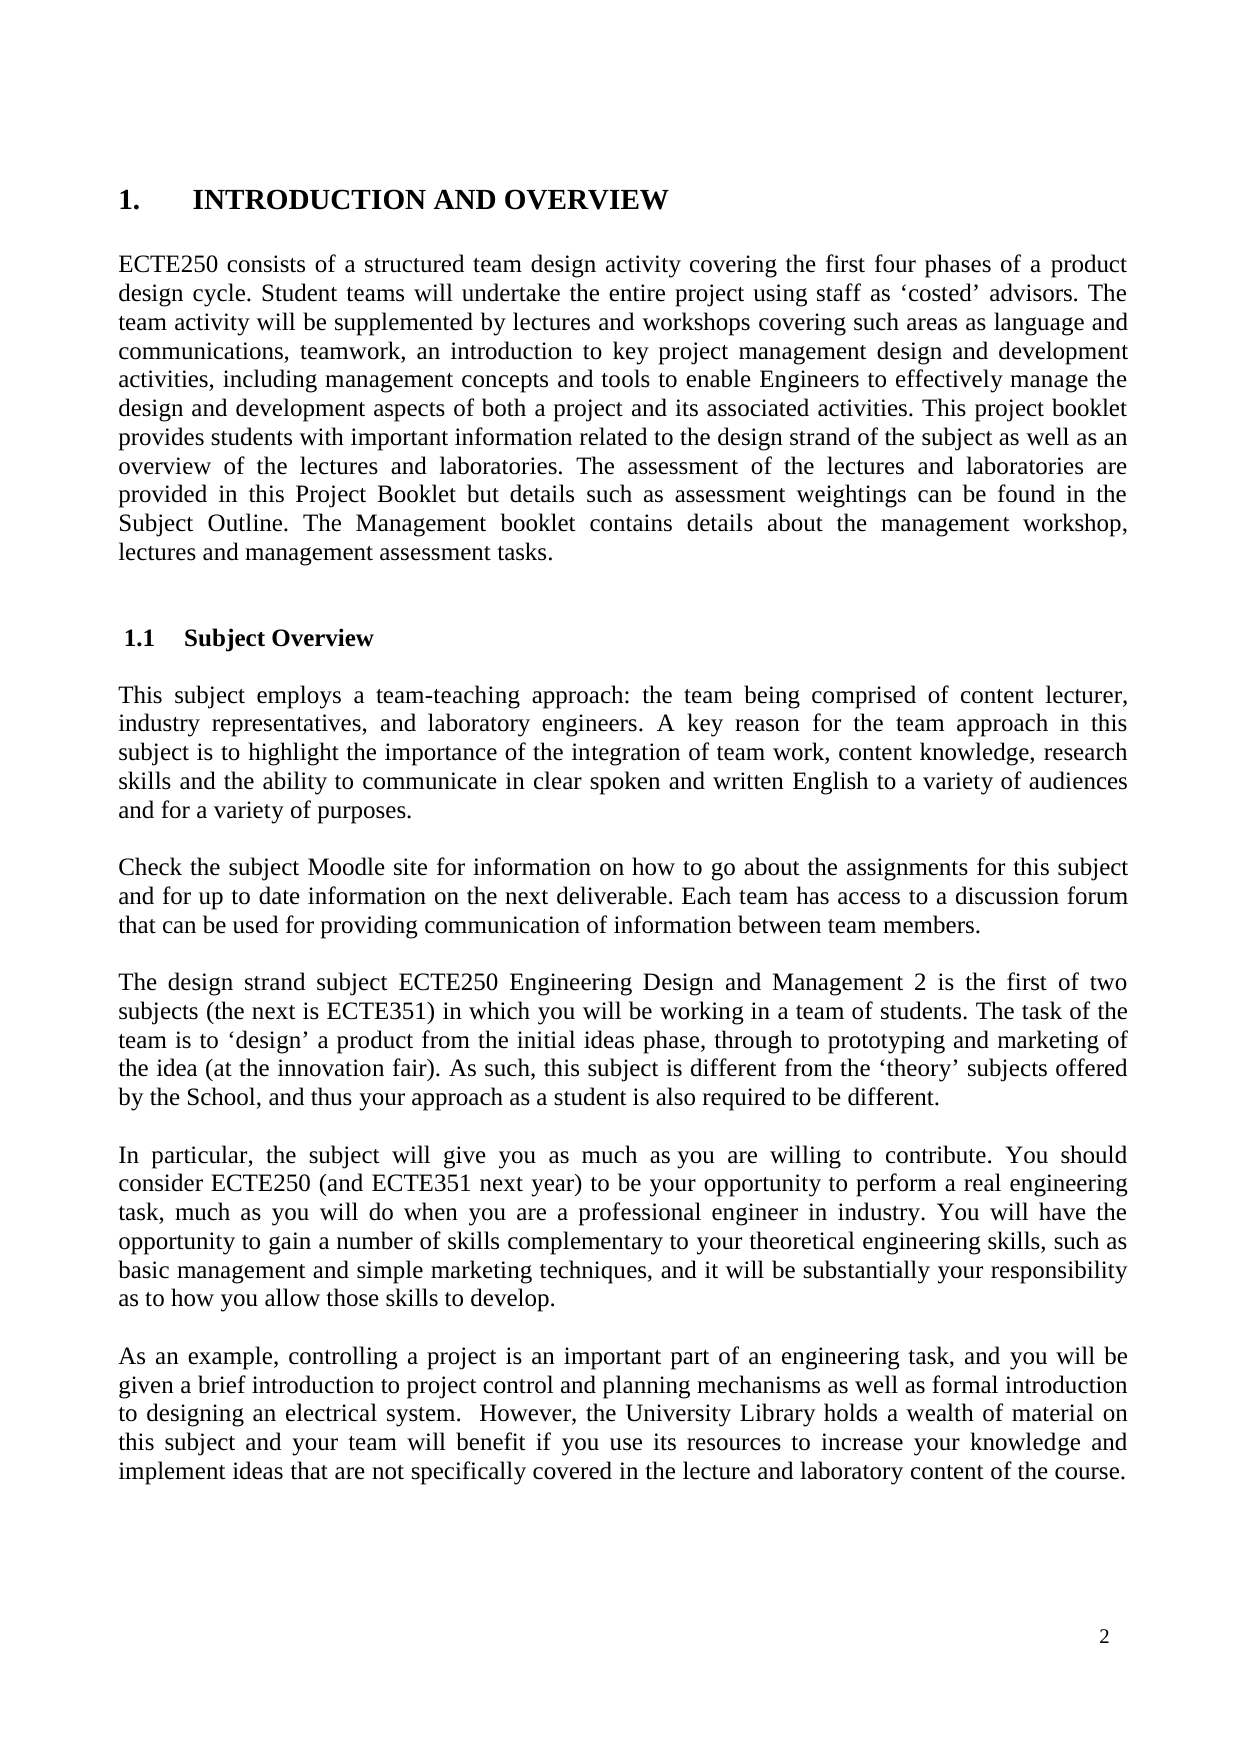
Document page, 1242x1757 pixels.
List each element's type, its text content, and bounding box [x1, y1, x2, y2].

text ECTE250 consists of a structured team design activity covering the first four phases of a product design cycle. Student teams will undertake the entire project using staff as ‘costed’ advisors. The team activity will be supplemented by lectures and workshops covering such areas as language and communications, teamwork, an introduction to key project management design and development activities, including management concepts and tools to enable Engineers to effectively manage the design and development aspects of both a project and its associated activities. This project booklet provides students with important information related to the design strand of the subject as well as an overview of the lectures and laboratories. The assessment of the lectures and laboratories are provided in this Project Booklet but details such as assessment weightings can be found in the Subject Outline. The Management booklet contains details about the management workshop, lectures and management assessment tasks. [118, 249, 1128, 566]
text The design strand subject ECTE250 Engineering Design and Management 2 is the first of two subjects (the next is ECTE351) in which you will be working in a team of students. The task of the team is to ‘design’ a product from the initial ideas phase, through to prototyping and marketing of the idea (at the innovation fair). As such, this subject is different from the ‘theory’ subjects offered by the School, and thus your approach as a student is also required to be different. [118, 967, 1128, 1111]
text 1. INTRODUCTION AND OVERVIEW [118, 182, 675, 216]
text This subject employs a team-teaching approach: the team being comprised of content lecturer, industry representatives, and laboratory engineers. A key reason for the team approach in this subject is to highlight the importance of the integration of team work, content knowledge, research skills and the ability to communicate in clear spoken and written English to a variety of audiences and for a variety of purposes. [118, 680, 1128, 823]
text As an example, controlling a project is an important part of an engineering task, and you will be given a brief introduction to project control and planning mechanisms as well as formal introduction to designing an electrical system. However, the University Library holds a wealth of material on this subject and your team will benefit if you use its resources to increase your knowledge and implement ideas that are not specifically covered in the lecture and laboratory content of the course. [118, 1341, 1128, 1485]
text 1.1 Subject Overview [123, 623, 378, 651]
text In particular, the subject will give you as much as you are willing to contribute. You should consider ECTE250 (and ECTE351 next year) to be your opportunity to perform a real engineering task, much as you will do when you are a professional engineer in industry. You will have the opportunity to gain a number of skills complementary to your theoretical engineering skills, such as basic management and simple marketing techniques, and it will be substantially your responsibility as to how you allow those skills to develop. [118, 1140, 1128, 1312]
text Check the subject Moodle site for information on how to go about the assignments for this subject and for up to date information on the next deliverable. Each team has access to a discussion forum that can be used for providing communication of information between team members. [118, 852, 1128, 938]
